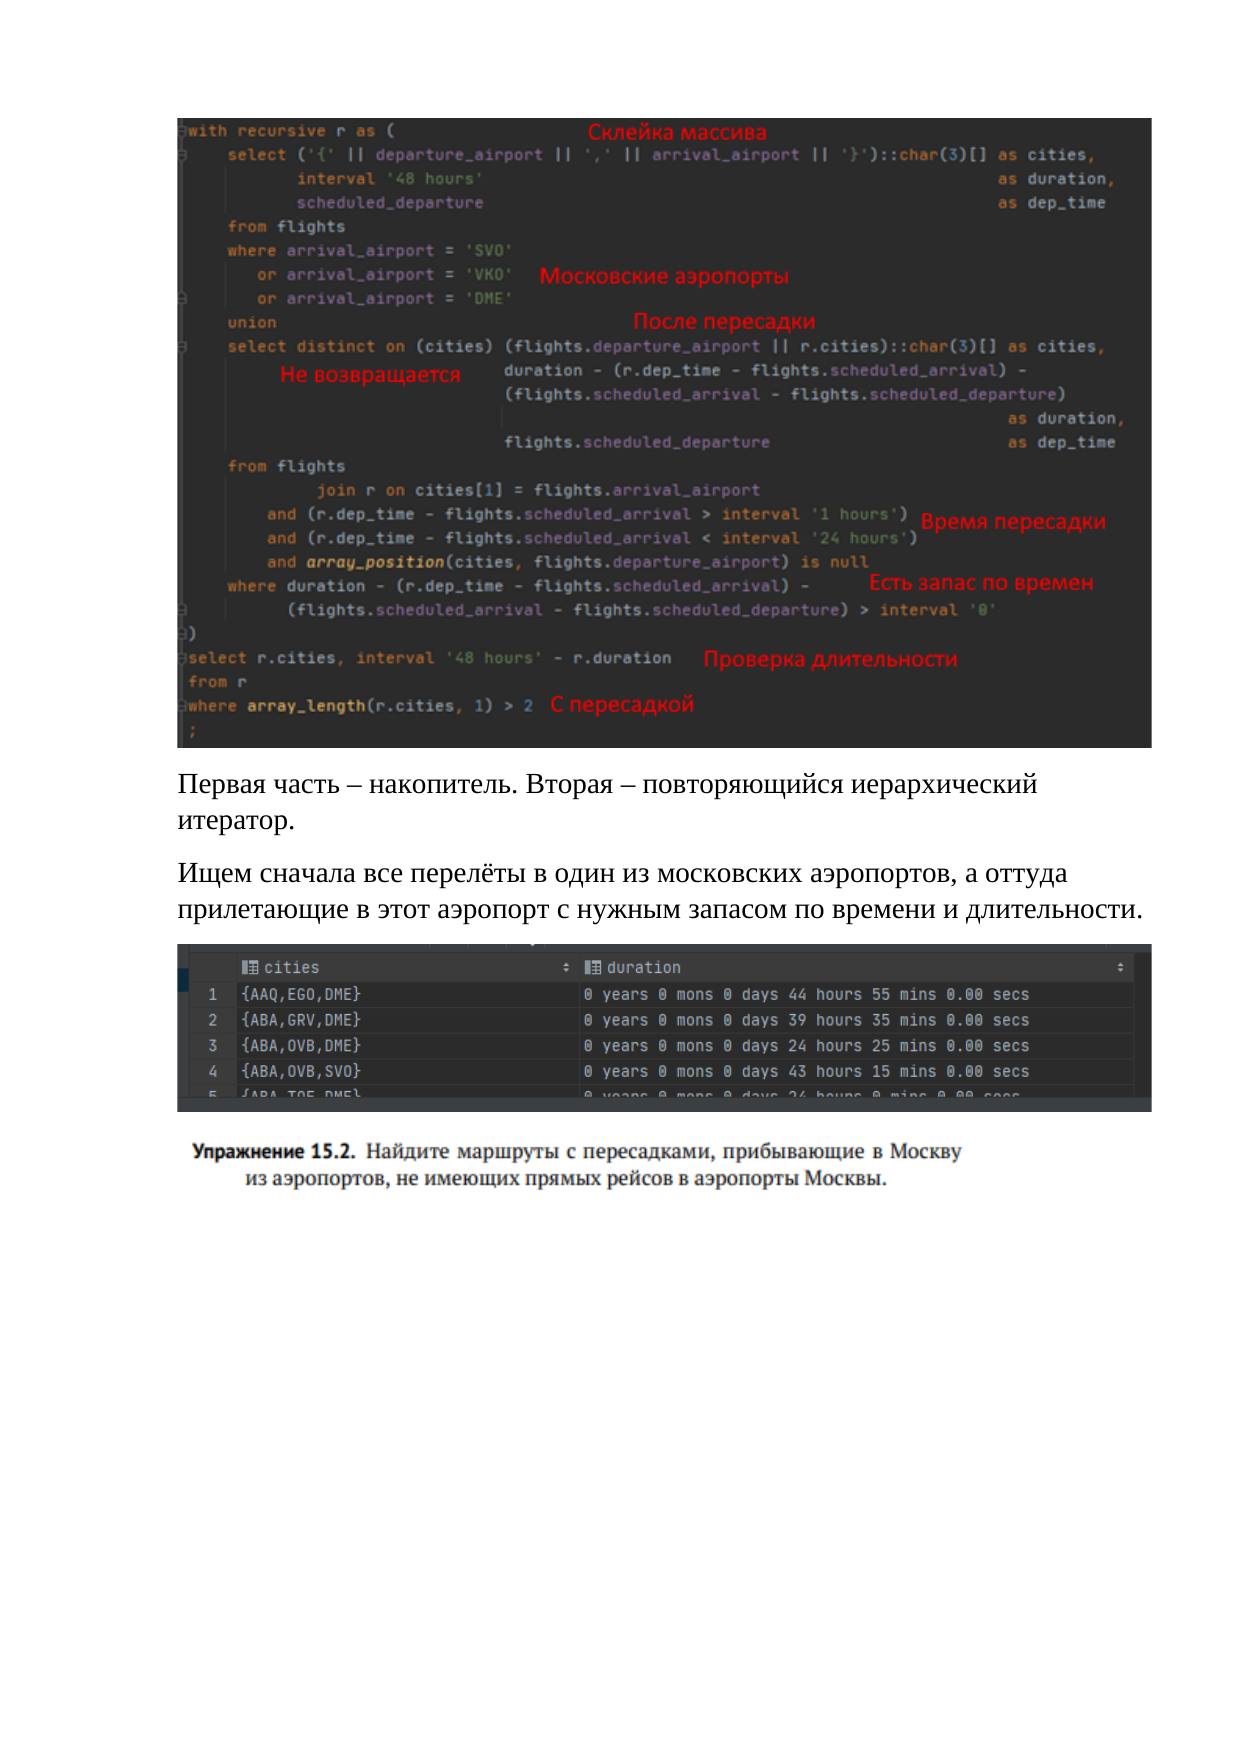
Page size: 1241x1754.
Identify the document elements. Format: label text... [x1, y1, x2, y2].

text Ищем сначала все перелёты в один из московских аэропортов, а оттуда прилетающие в этот аэропорт с нужным запасом по времени и длительности. [177, 855, 1152, 925]
picture [177, 1130, 972, 1198]
picture [177, 944, 1152, 1112]
picture [177, 118, 1152, 748]
text Первая часть – накопитель. Вторая – повторяющийся иерархический итератор. [177, 766, 1152, 836]
